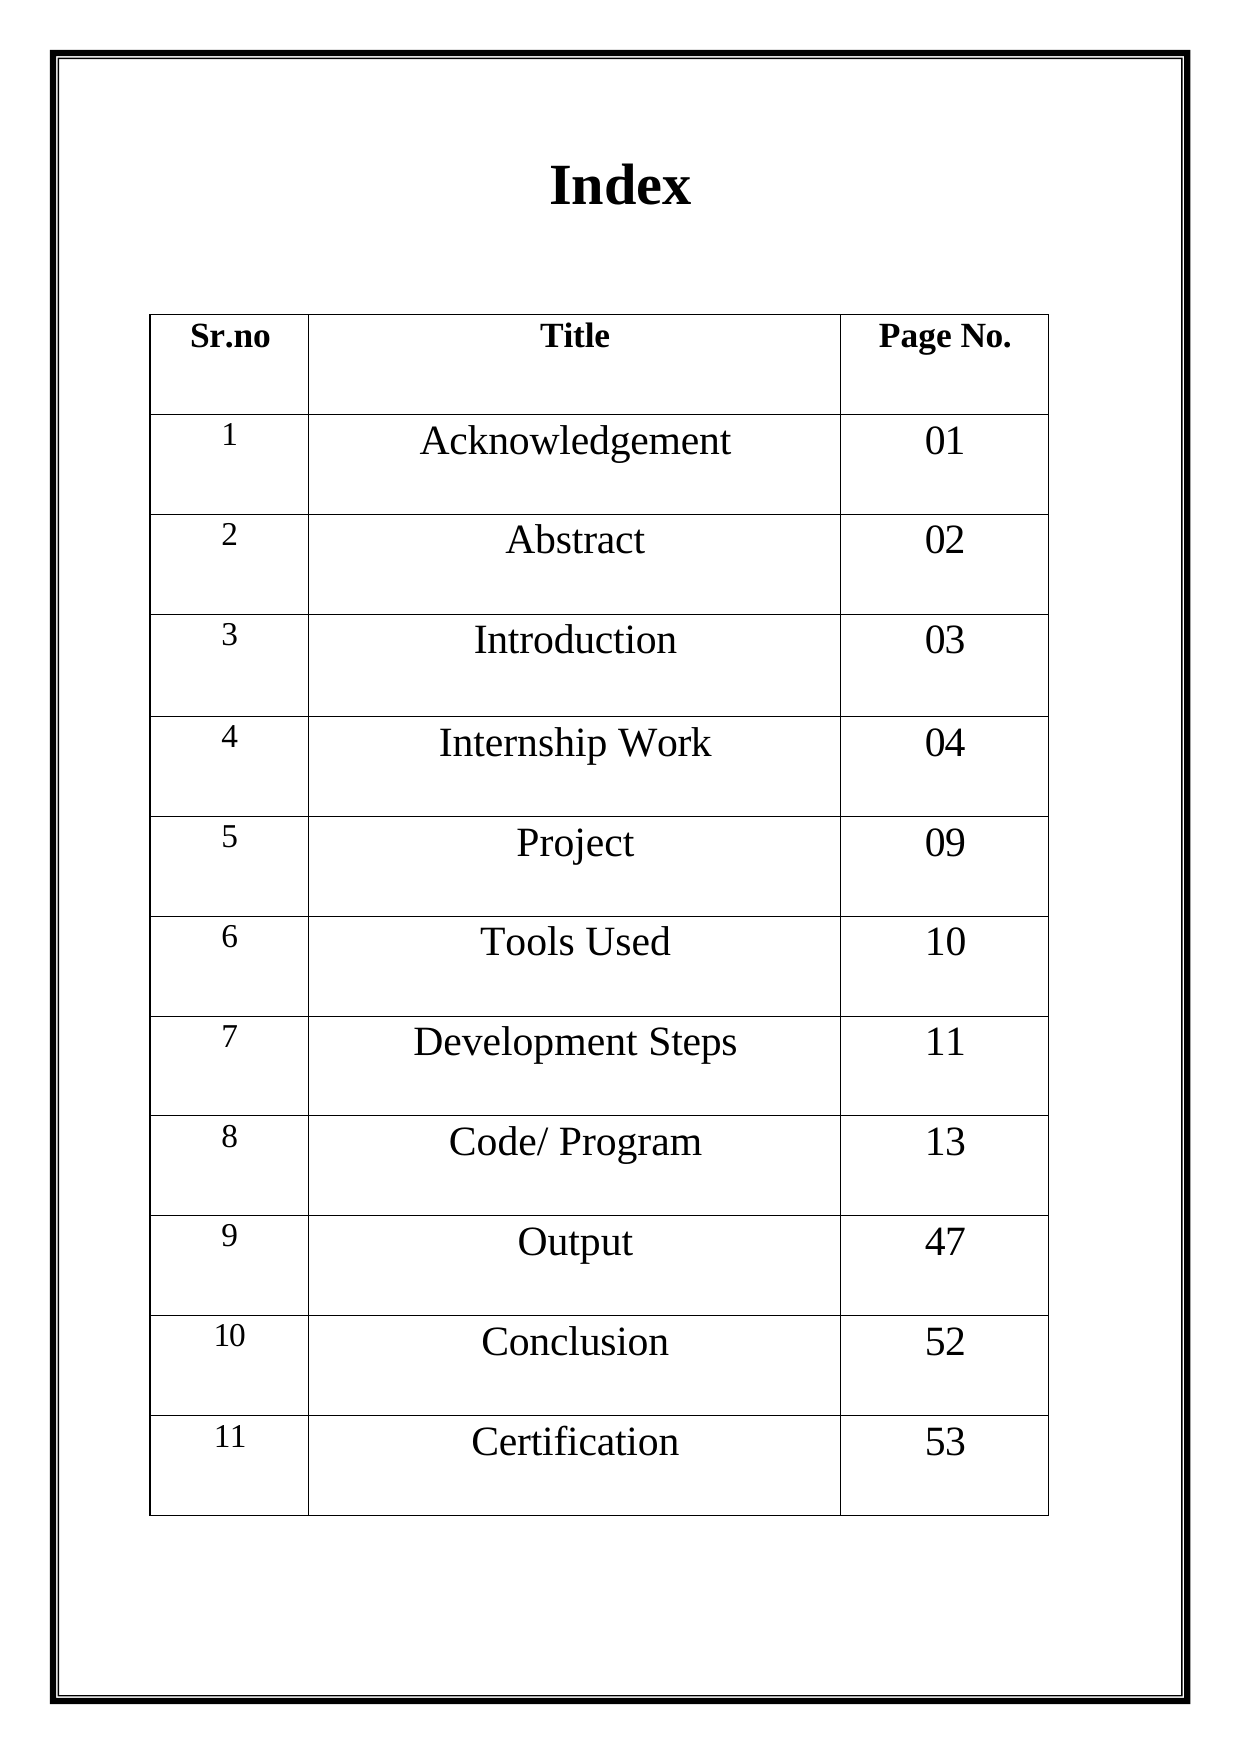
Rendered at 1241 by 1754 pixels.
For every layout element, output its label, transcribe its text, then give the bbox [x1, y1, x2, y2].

table_cell Internship Work [309, 717, 840, 816]
table_header Title [309, 315, 840, 414]
table_cell 1 [151, 415, 308, 514]
table_cell Certification [309, 1416, 840, 1515]
table_cell Code/ Program [309, 1116, 840, 1215]
table_cell 7 [151, 1017, 308, 1115]
table_cell 03 [841, 615, 1048, 716]
table_cell 47 [841, 1216, 1048, 1315]
table_cell 02 [841, 515, 1048, 614]
table_cell 53 [841, 1416, 1048, 1515]
table_cell 04 [841, 717, 1048, 816]
table_cell 4 [151, 717, 308, 816]
table_cell 09 [841, 817, 1048, 916]
table_cell 2 [151, 515, 308, 614]
table_cell 13 [841, 1116, 1048, 1215]
table_cell 10 [151, 1316, 308, 1415]
table_cell 11 [841, 1017, 1048, 1115]
table_cell 6 [151, 917, 308, 1016]
table_cell 5 [151, 817, 308, 916]
table_cell 9 [151, 1216, 308, 1315]
table_cell 10 [841, 917, 1048, 1016]
table_header Page No. [841, 315, 1048, 414]
table_cell 3 [151, 615, 308, 716]
table_cell Conclusion [309, 1316, 840, 1415]
table_header Sr.no [151, 315, 308, 414]
table_cell Project [309, 817, 840, 916]
table_cell 8 [151, 1116, 308, 1215]
table_cell Abstract [309, 515, 840, 614]
table_cell Acknowledgement [309, 415, 840, 514]
table_cell 01 [841, 415, 1048, 514]
table_cell Introduction [309, 615, 840, 716]
table_cell Tools Used [309, 917, 840, 1016]
table_cell 52 [841, 1316, 1048, 1415]
table_cell Output [309, 1216, 840, 1315]
table_cell 11 [151, 1416, 308, 1515]
subtitle Index [150, 150, 1090, 217]
table_cell Development Steps [309, 1017, 840, 1115]
